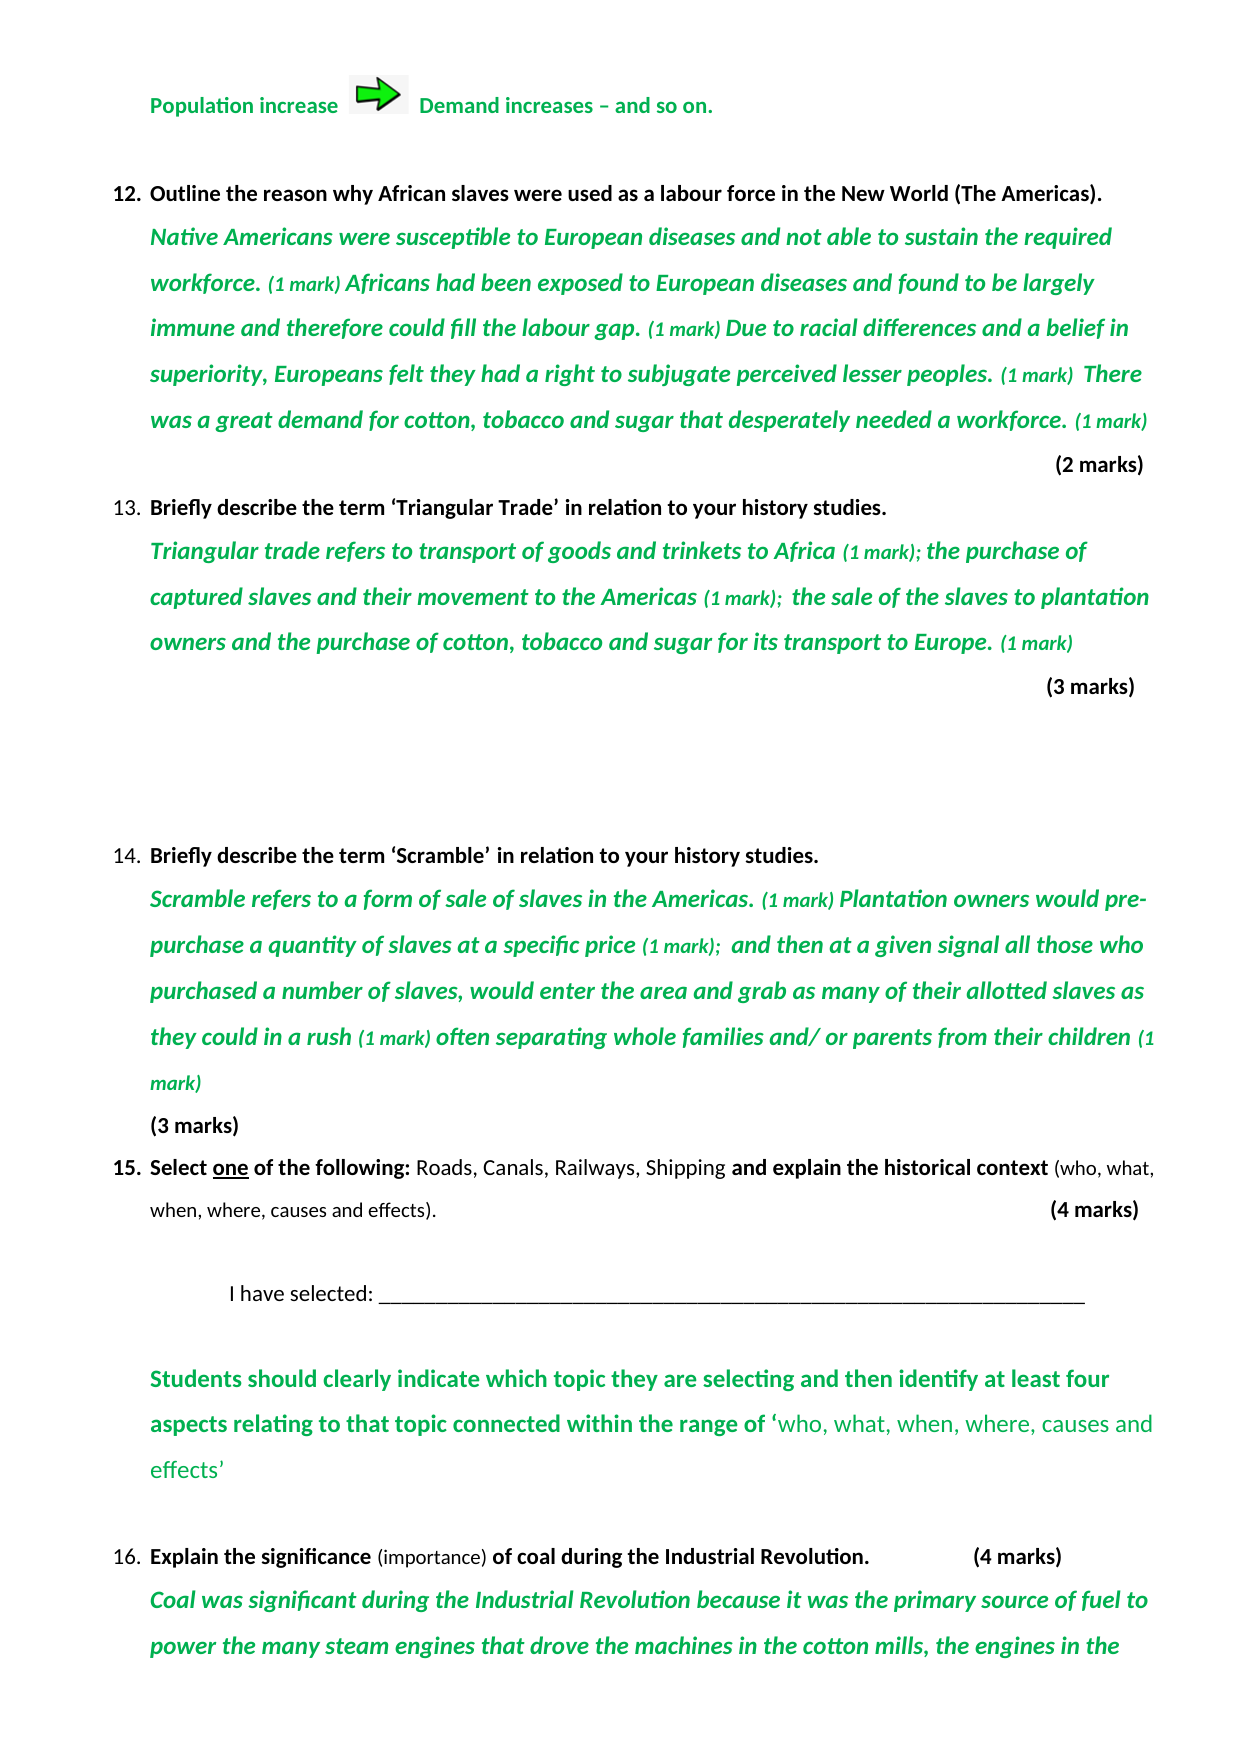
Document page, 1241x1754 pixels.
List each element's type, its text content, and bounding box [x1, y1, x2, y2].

list Native Americans were susceptible to European diseases and not able to sustain the required workforce. (1 mark) Africans had been exposed to European diseases and found to be largely immune and therefore could fill the labour gap. (1 mark) Due to racial differences and a belief in superiority, Europeans felt they had a right to subjugate perceived lesser peoples. (1 mark) There was a great demand for cotton, tobacco and sugar that desperately needed a workforce. (1 mark) [150, 221, 1165, 434]
list Students should clearly indicate which topic they are selecting and then identify at least four aspects relating to that topic connected within the range of ‘who, what, when, where, causes and effects’ [150, 1363, 1165, 1485]
list Explain the significance (importance) of coal during the Industrial Revolution. (4 marks) [112, 1542, 1165, 1570]
list (2 marks) [150, 450, 1165, 478]
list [150, 1584, 1165, 1660]
list Outline the reason why African slaves were used as a labour force in the New World (The Americas). [112, 179, 1165, 207]
list Scramble refers to a form of sale of slaves in the Americas. (1 mark) Plantation owners would pre-purchase a quantity of slaves at a specific price (1 mark); and then at a given signal all those who purchased a number of slaves, would enter the area and grab as many of their allotted slaves as they could in a rush (1 mark) often separating whole families and/ or parents from their children (1 mark) (3 marks) [150, 884, 1165, 1139]
list I have selected: ______________________________________________________________ [150, 1279, 1165, 1307]
list Briefly describe the term ‘Scramble’ in relation to your history studies. [112, 841, 1165, 869]
picture [348, 75, 409, 114]
list Triangular trade refers to transport of goods and trinkets to Africa (1 mark); the purchase of captured slaves and their movement to the Americas (1 mark); the sale of the slaves to plantation owners and the purchase of cotton, tobacco and sugar for its transport to Europe. (1 mark) [150, 535, 1165, 657]
list Population increase Demand increases – and so on. [150, 75, 1165, 120]
list Select one of the following: Roads, Canals, Railways, Shipping and explain the historical context (who, what, when, where, causes and effects). (4 marks) [112, 1153, 1165, 1223]
list (3 marks) [150, 672, 1165, 700]
list Briefly describe the term ‘Triangular Trade’ in relation to your history studies. [112, 493, 1165, 521]
